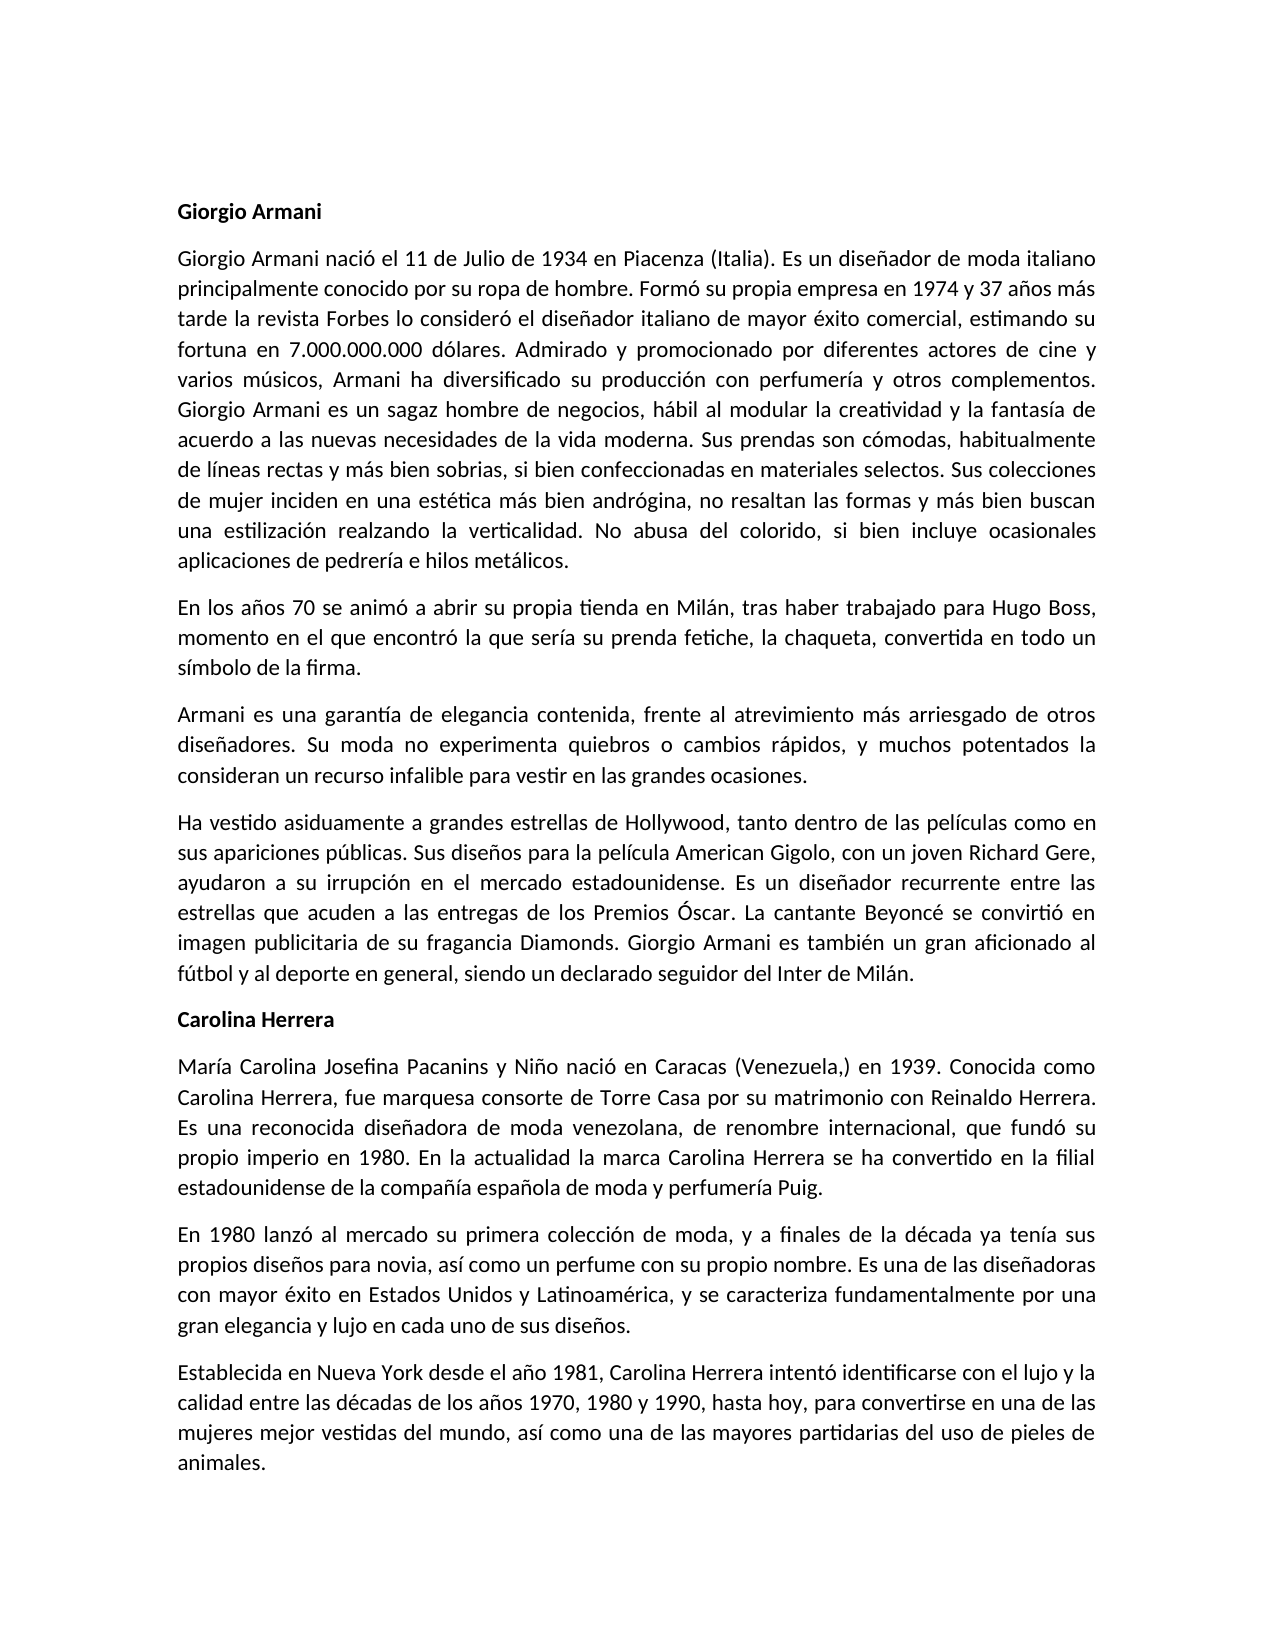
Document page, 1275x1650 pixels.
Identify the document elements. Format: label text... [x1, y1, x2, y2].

text Carolina Herrera [177, 1006, 1098, 1033]
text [177, 1358, 1098, 1476]
text Armani es una garantía de elegancia contenida, frente al atrevimiento más arriesgado de otros diseñadores. Su moda no experimenta quiebros o cambios rápidos, y muchos potentados la consideran un recurso infalible para vestir en las grandes ocasiones. [177, 700, 1098, 789]
text Ha vestido asiduamente a grandes estrellas de Hollywood, tanto dentro de las películas como en sus apariciones públicas. Sus diseños para la película American Gigolo, con un joven Richard Gere, ayudaron a su irrupción en el mercado estadounidense. Es un diseñador recurrente entre las estrellas que acuden a las entregas de los Premios Óscar. La cantante Beyoncé se convirtió en imagen publicitaria de su fragancia Diamonds. Giorgio Armani es también un gran aficionado al fútbol y al deporte en general, siendo un declarado seguidor del Inter de Milán. [177, 808, 1098, 987]
text En 1980 lanzó al mercado su primera colección de moda, y a finales de la década ya tenía sus propios diseños para novia, así como un perfume con su propio nombre. Es una de las diseñadoras con mayor éxito en Estados Unidos y Latinoamérica, y se caracteriza fundamentalmente por una gran elegancia y lujo en cada uno de sus diseños. [177, 1220, 1098, 1339]
text En los años 70 se animó a abrir su propia tienda en Milán, tras haber trabajado para Hugo Boss, momento en el que encontró la que sería su prenda fetiche, la chaqueta, convertida en todo un símbolo de la firma. [177, 593, 1098, 681]
text Giorgio Armani nació el 11 de Julio de 1934 en Piacenza (Italia). Es un diseñador de moda italiano principalmente conocido por su ropa de hombre. Formó su propia empresa en 1974 y 37 años más tarde la revista Forbes lo consideró el diseñador italiano de mayor éxito comercial, estimando su fortuna en 7.000.000.000 dólares. Admirado y promocionado por diferentes actores de cine y varios músicos, Armani ha diversificado su producción con perfumería y otros complementos. Giorgio Armani es un sagaz hombre de negocios, hábil al modular la creatividad y la fantasía de acuerdo a las nuevas necesidades de la vida moderna. Sus prendas son cómodas, habitualmente de líneas rectas y más bien sobrias, si bien confeccionadas en materiales selectos. Sus colecciones de mujer inciden en una estética más bien andrógina, no resaltan las formas y más bien buscan una estilización realzando la verticalidad. No abusa del colorido, si bien incluye ocasionales aplicaciones de pedrería e hilos metálicos. [177, 244, 1098, 574]
text Giorgio Armani [177, 197, 1098, 225]
text María Carolina Josefina Pacanins y Niño nació en Caracas (Venezuela,) en 1939. Conocida como Carolina Herrera, fue marquesa consorte de Torre Casa por su matrimonio con Reinaldo Herrera. Es una reconocida diseñadora de moda venezolana, de renombre internacional, que fundó su propio imperio en 1980. En la actualidad la marca Carolina Herrera se ha convertido en la filial estadounidense de la compañía española de moda y perfumería Puig. [177, 1052, 1098, 1201]
